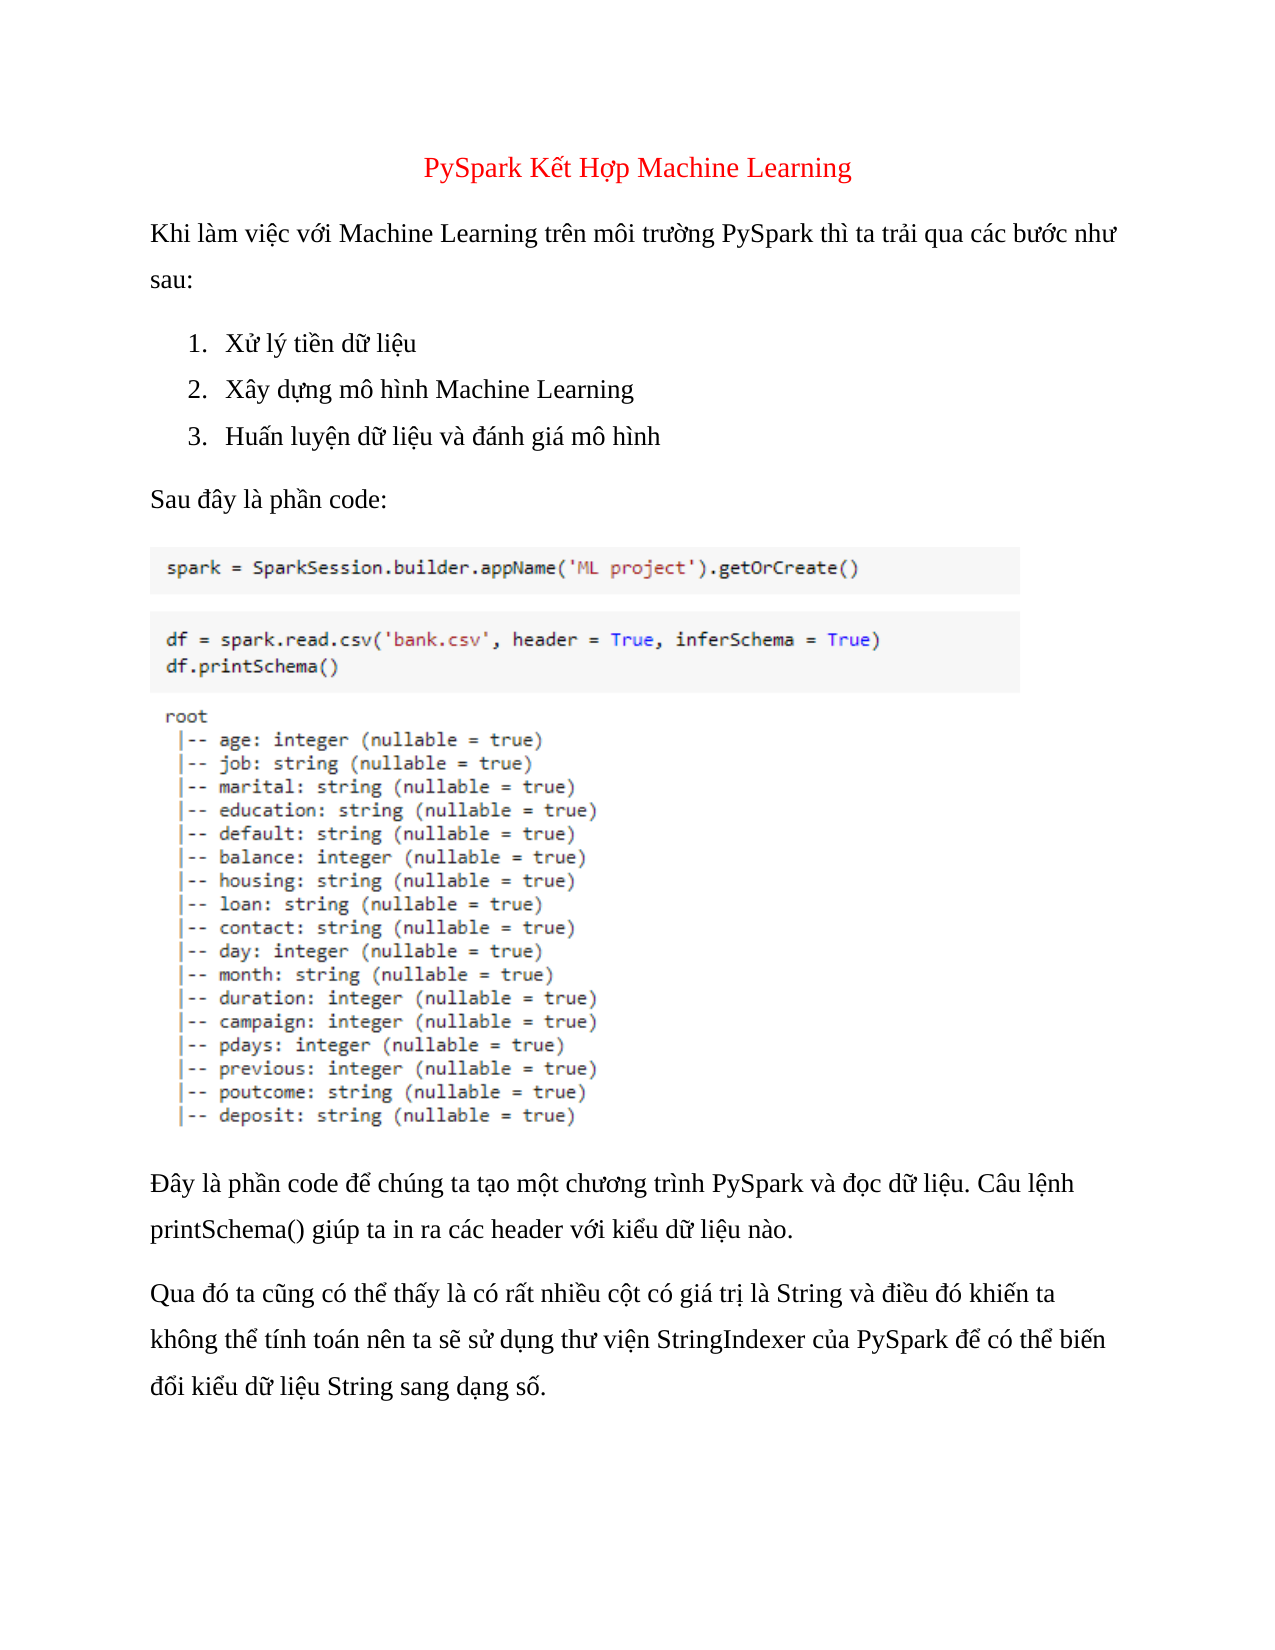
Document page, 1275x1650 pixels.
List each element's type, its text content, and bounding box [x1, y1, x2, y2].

picture [150, 547, 1021, 1136]
text Đây là phần code để chúng ta tạo một chương trình PySpark và đọc dữ liệu. Câu lệnh printSchema() giúp ta in ra các header với kiểu dữ liệu nào. [150, 1167, 1125, 1244]
list Huấn luyện dữ liệu và đánh giá mô hình [187, 420, 1125, 451]
text Qua đó ta cũng có thể thấy là có rất nhiều cột có giá trị là String và điều đó khiến ta không thể tính toán nên ta sẽ sử dụng thư viện StringIndexer của PySpark để có thể biến đổi kiểu dữ liệu String sang dạng số. [150, 1277, 1125, 1401]
list Xử lý tiền dữ liệu [187, 327, 1125, 358]
text Sau đây là phần code: [150, 484, 1125, 515]
text PySpark Kết Hợp Machine Learning [150, 150, 1125, 183]
list Xây dựng mô hình Machine Learning [187, 374, 1125, 405]
text Khi làm việc với Machine Learning trên môi trường PySpark thì ta trải qua các bước như sau: [150, 217, 1125, 295]
